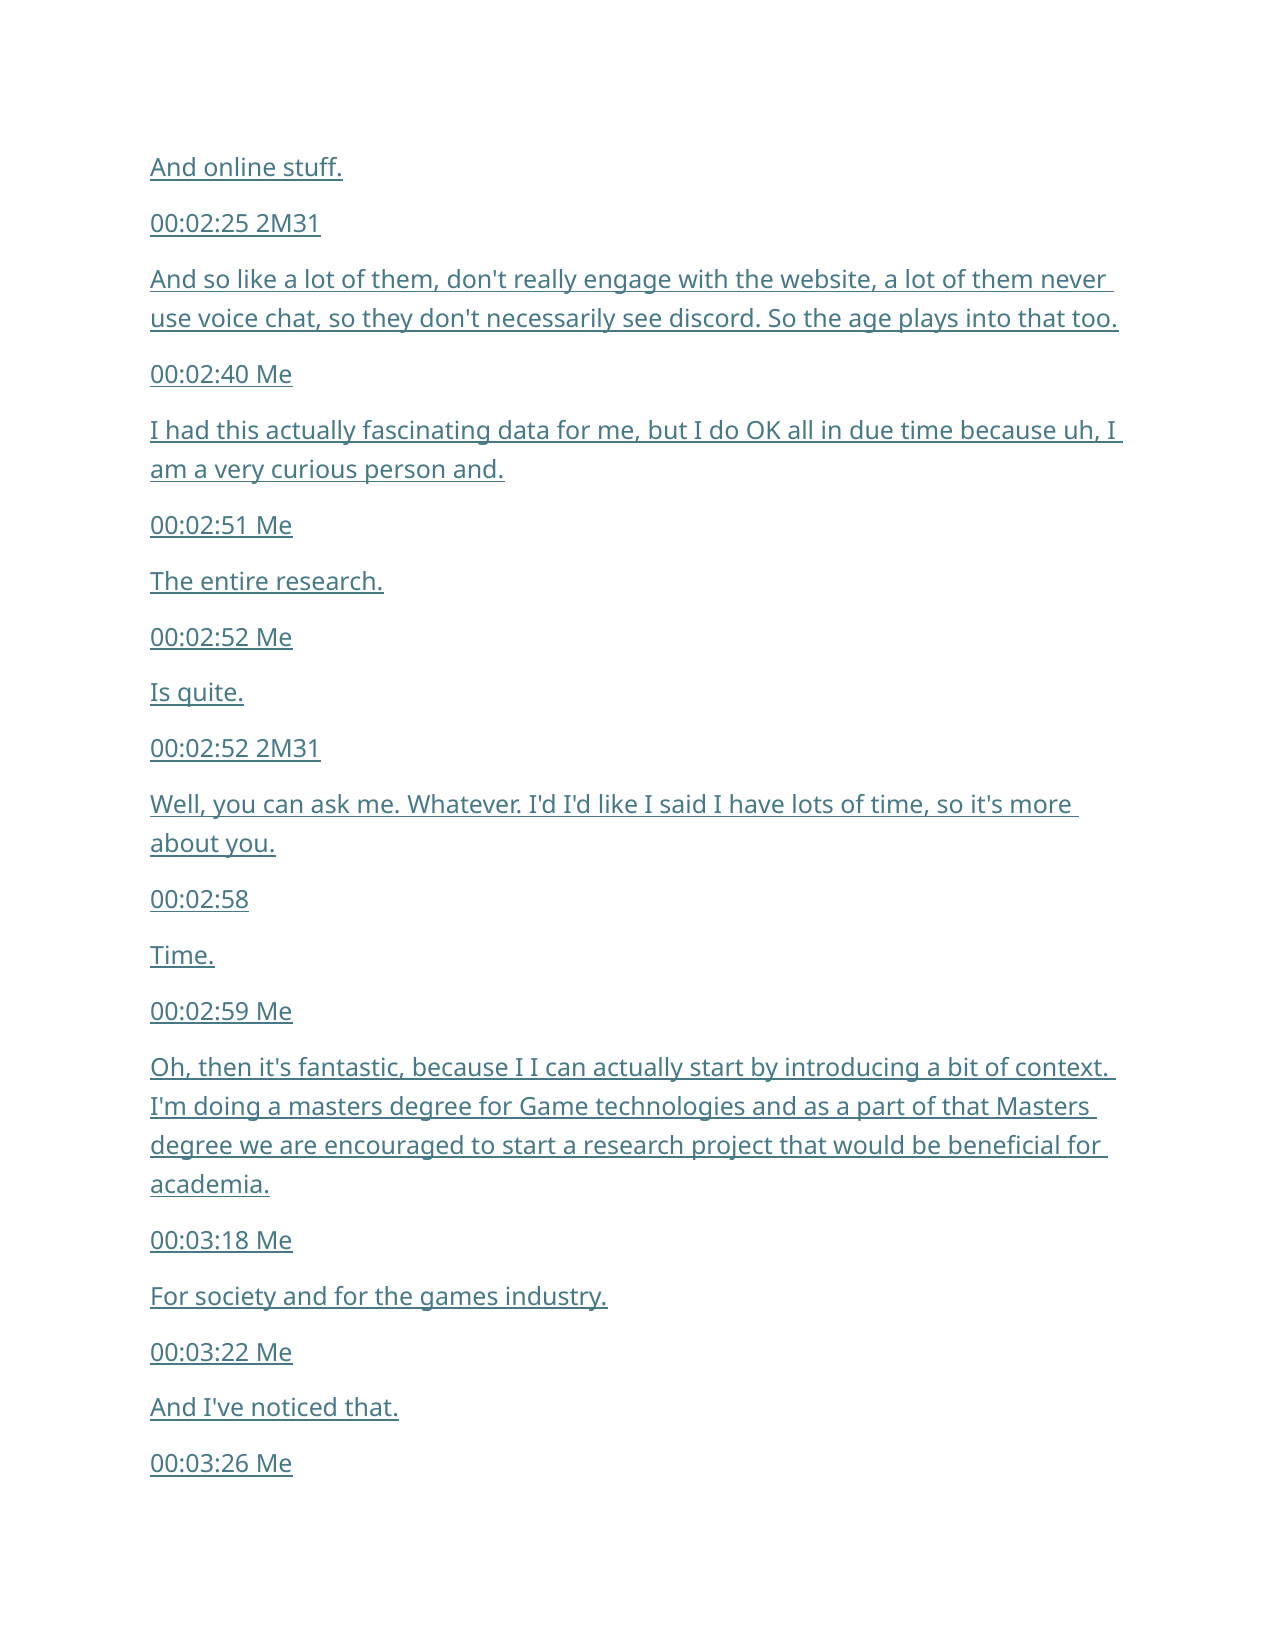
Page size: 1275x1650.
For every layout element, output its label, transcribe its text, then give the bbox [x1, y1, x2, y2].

text 00:02:51 Me [150, 507, 1125, 542]
text 00:02:52 Me [150, 619, 1125, 653]
text Oh, then it's fantastic, because I I can actually start by introducing a bit of context. I'm doing a masters degree for Game technologies and as a part of that Masters degree we are encouraged to start a research project that would be beneficial for academia. [150, 1049, 1125, 1201]
text Well, you can ask me. Whatever. I'd I'd like I said I have lots of time, so it's more about you. [150, 787, 1125, 860]
text And I've noticed that. [150, 1390, 1125, 1424]
text 00:02:59 Me [150, 993, 1125, 1027]
text 00:02:40 Me [150, 357, 1125, 391]
text 00:02:58 [150, 882, 1125, 916]
text 00:03:22 Me [150, 1334, 1125, 1368]
text And online stuff. [150, 150, 1125, 184]
text I had this actually fascinating data for me, but I do OK all in due time because uh, I am a very curious person and. [150, 412, 1125, 486]
text 00:02:25 2M31 [150, 206, 1125, 240]
text 00:03:26 Me [150, 1446, 1125, 1480]
text The entire research. [150, 563, 1125, 597]
text For society and for the games industry. [150, 1278, 1125, 1312]
text 00:02:52 2M31 [150, 731, 1125, 765]
text And so like a lot of them, don't really engage with the website, a lot of them never use voice chat, so they don't necessarily see discord. So the age plays into that too. [150, 262, 1125, 335]
text 00:03:18 Me [150, 1222, 1125, 1257]
text Time. [150, 937, 1125, 972]
text Is quite. [150, 675, 1125, 709]
